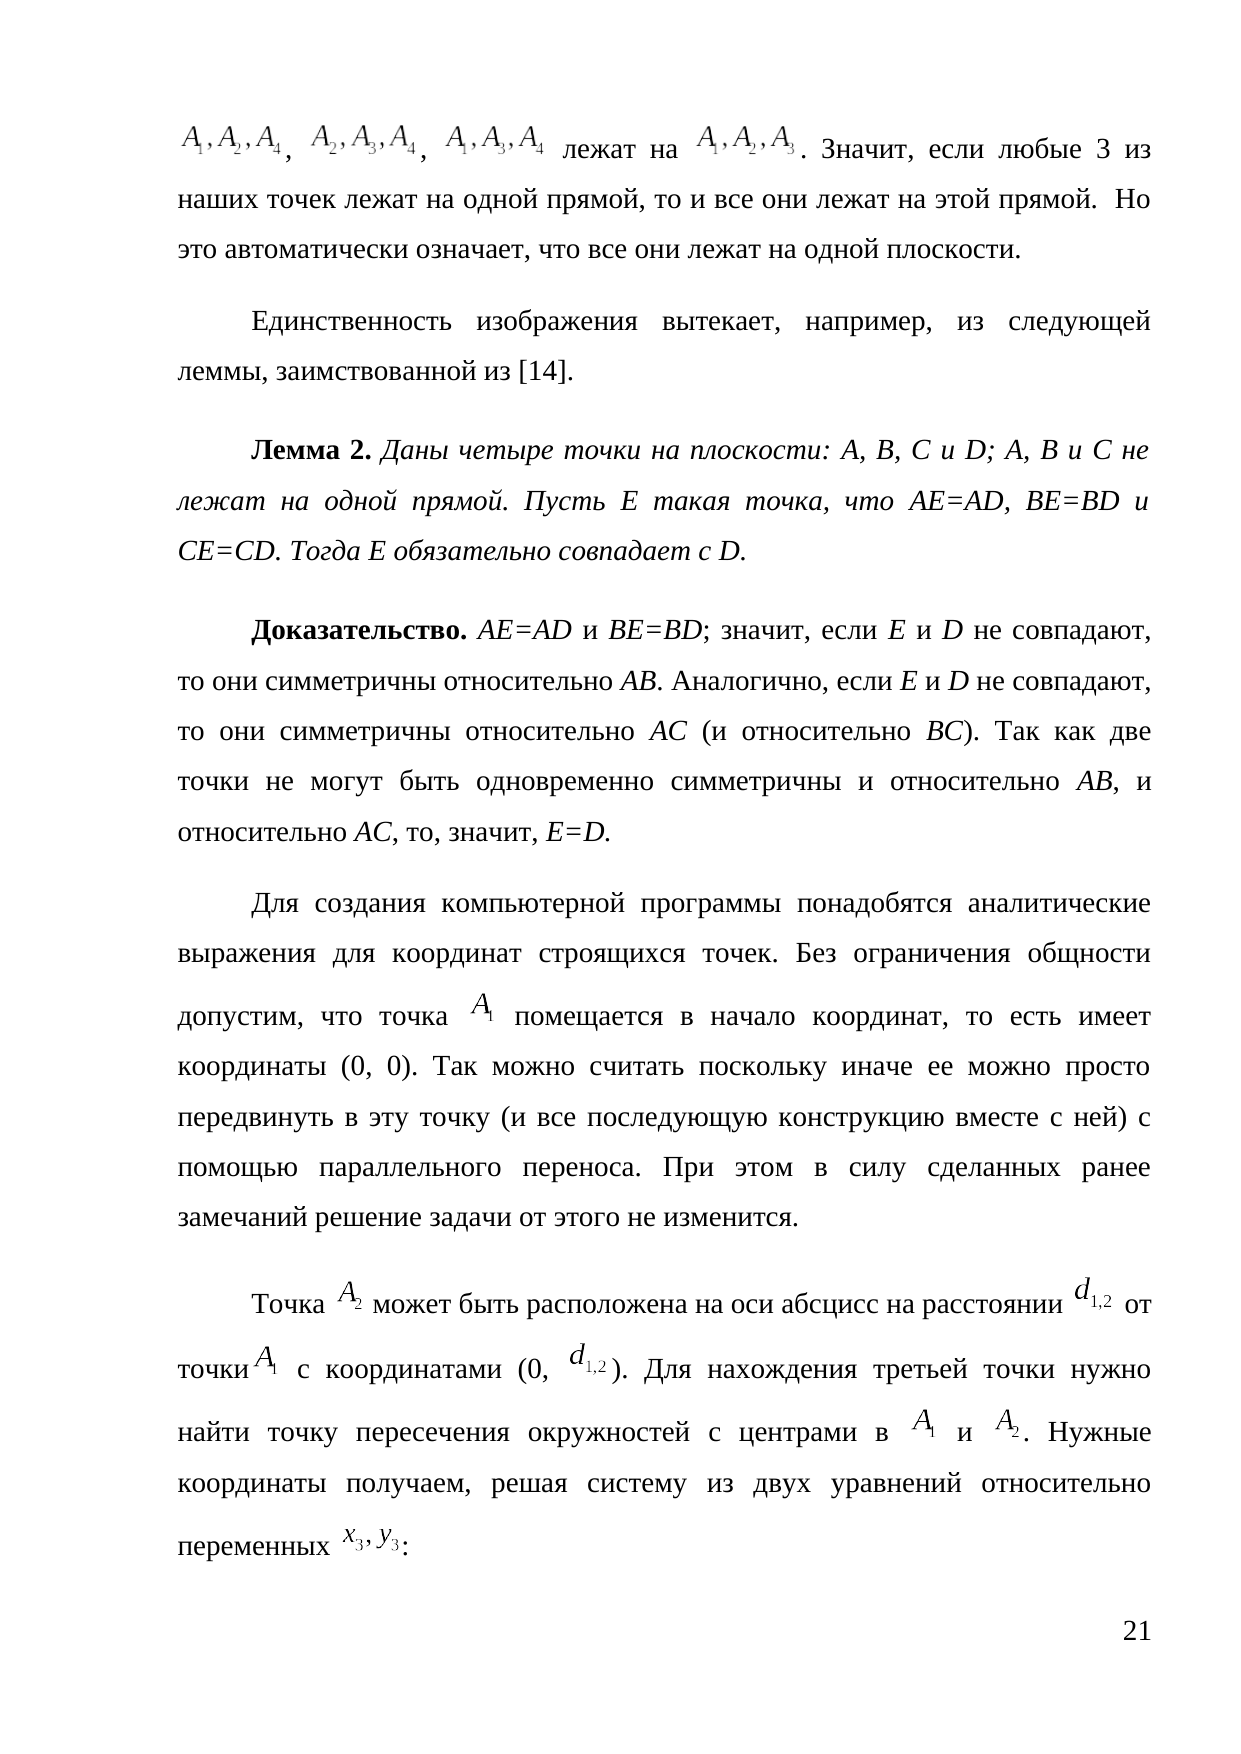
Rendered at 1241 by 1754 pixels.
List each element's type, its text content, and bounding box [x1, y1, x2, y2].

text Доказательство. AE=AD и BE=BD; значит, если E и D не совпадают, то они симметричны относительно AB. Аналогично, если E и D не совпадают, то они симметричны относительно AC (и относительно BC). Так как две точки не могут быть одновременно симметричны и относительно AB, и относительно AC, то, значит, E=D. [177, 612, 1152, 847]
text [177, 118, 1152, 265]
text Для создания компьютерной программы понадобятся аналитические выражения для координат строящихся точек. Без ограничения общности допустим, что точка помещается в начало координат, то есть имеет координаты (0, 0). Так можно считать поскольку иначе ее можно просто передвинуть в эту точку (и все последующую конструкцию вместе с ней) с помощью параллельного переноса. При этом в силу сделанных ранее замечаний решение задачи от этого не изменится. [177, 885, 1152, 1233]
text Точка может быть расположена на оси абсцисс на расстоянии от точки с координатами (0, ). Для нахождения третьей точки нужно найти точку пересечения окружностей c центрами в и . Нужные координаты получаем, решая систему из двух уравнений относительно переменных : [177, 1271, 1152, 1561]
text Лемма 2. Даны четыре точки на плоскости: A, B, C и D; A, B и C не лежат на одной прямой. Пусть E такая точка, что AE=AD, BE=BD и CE=CD. Тогда E обязательно совпадает с D. [177, 432, 1152, 567]
text Единственность изображения вытекает, например, из следующей леммы, заимствованной из [14]. [177, 303, 1152, 386]
